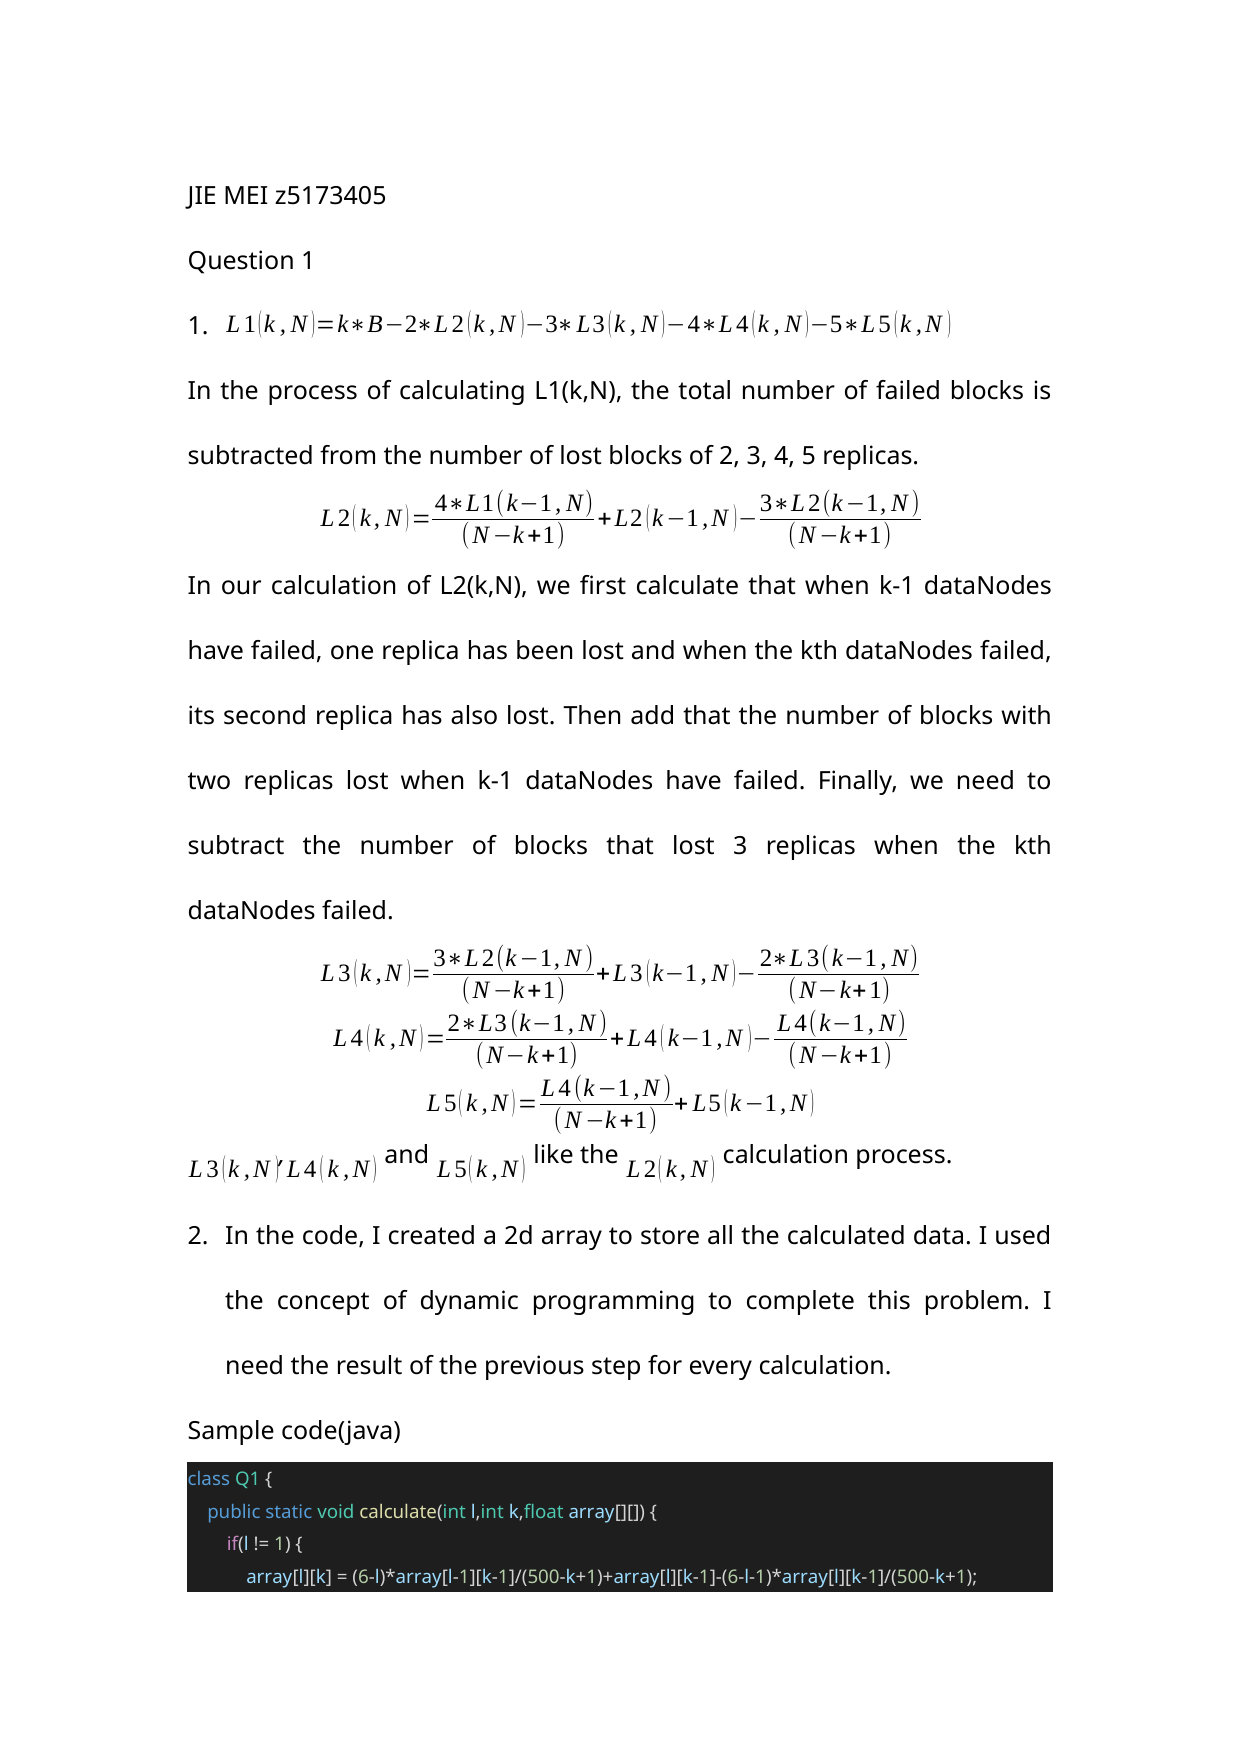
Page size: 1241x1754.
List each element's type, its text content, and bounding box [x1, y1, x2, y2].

list In the code, I created a 2d array to store all the calculated data. I used the concept of dynamic programming to complete this problem. I need the result of the previous step for every calculation. [187, 1202, 1053, 1397]
text class Q1 { [187, 1462, 1053, 1494]
text JIE MEI z5173405 [187, 162, 1053, 227]
text Sample code(java) [187, 1397, 1053, 1462]
text Question 1 [187, 227, 1053, 292]
text , and like the calculation process. [187, 1137, 1053, 1202]
text public static void calculate(int l,int k,float array[][]) { [187, 1494, 1053, 1527]
text if(l != 1) { [187, 1527, 1053, 1559]
text In our calculation of L2(k,N), we first calculate that when k-1 dataNodes have failed, one replica has been lost and when the kth dataNodes failed, its second replica has also lost. Then add that the number of blocks with two replicas lost when k-1 dataNodes have failed. Finally, we need to subtract the number of blocks that lost 3 replicas when the kth dataNodes failed. [187, 552, 1053, 942]
text array[l][k] = (6-l)*array[l-1][k-1]/(500-k+1)+array[l][k-1]-(6-l-1)*array[l][k-1]/(500-k+1); [187, 1559, 1053, 1592]
text In the process of calculating L1(k,N), the total number of failed blocks is subtracted from the number of lost blocks of 2, 3, 4, 5 replicas. [187, 357, 1053, 487]
